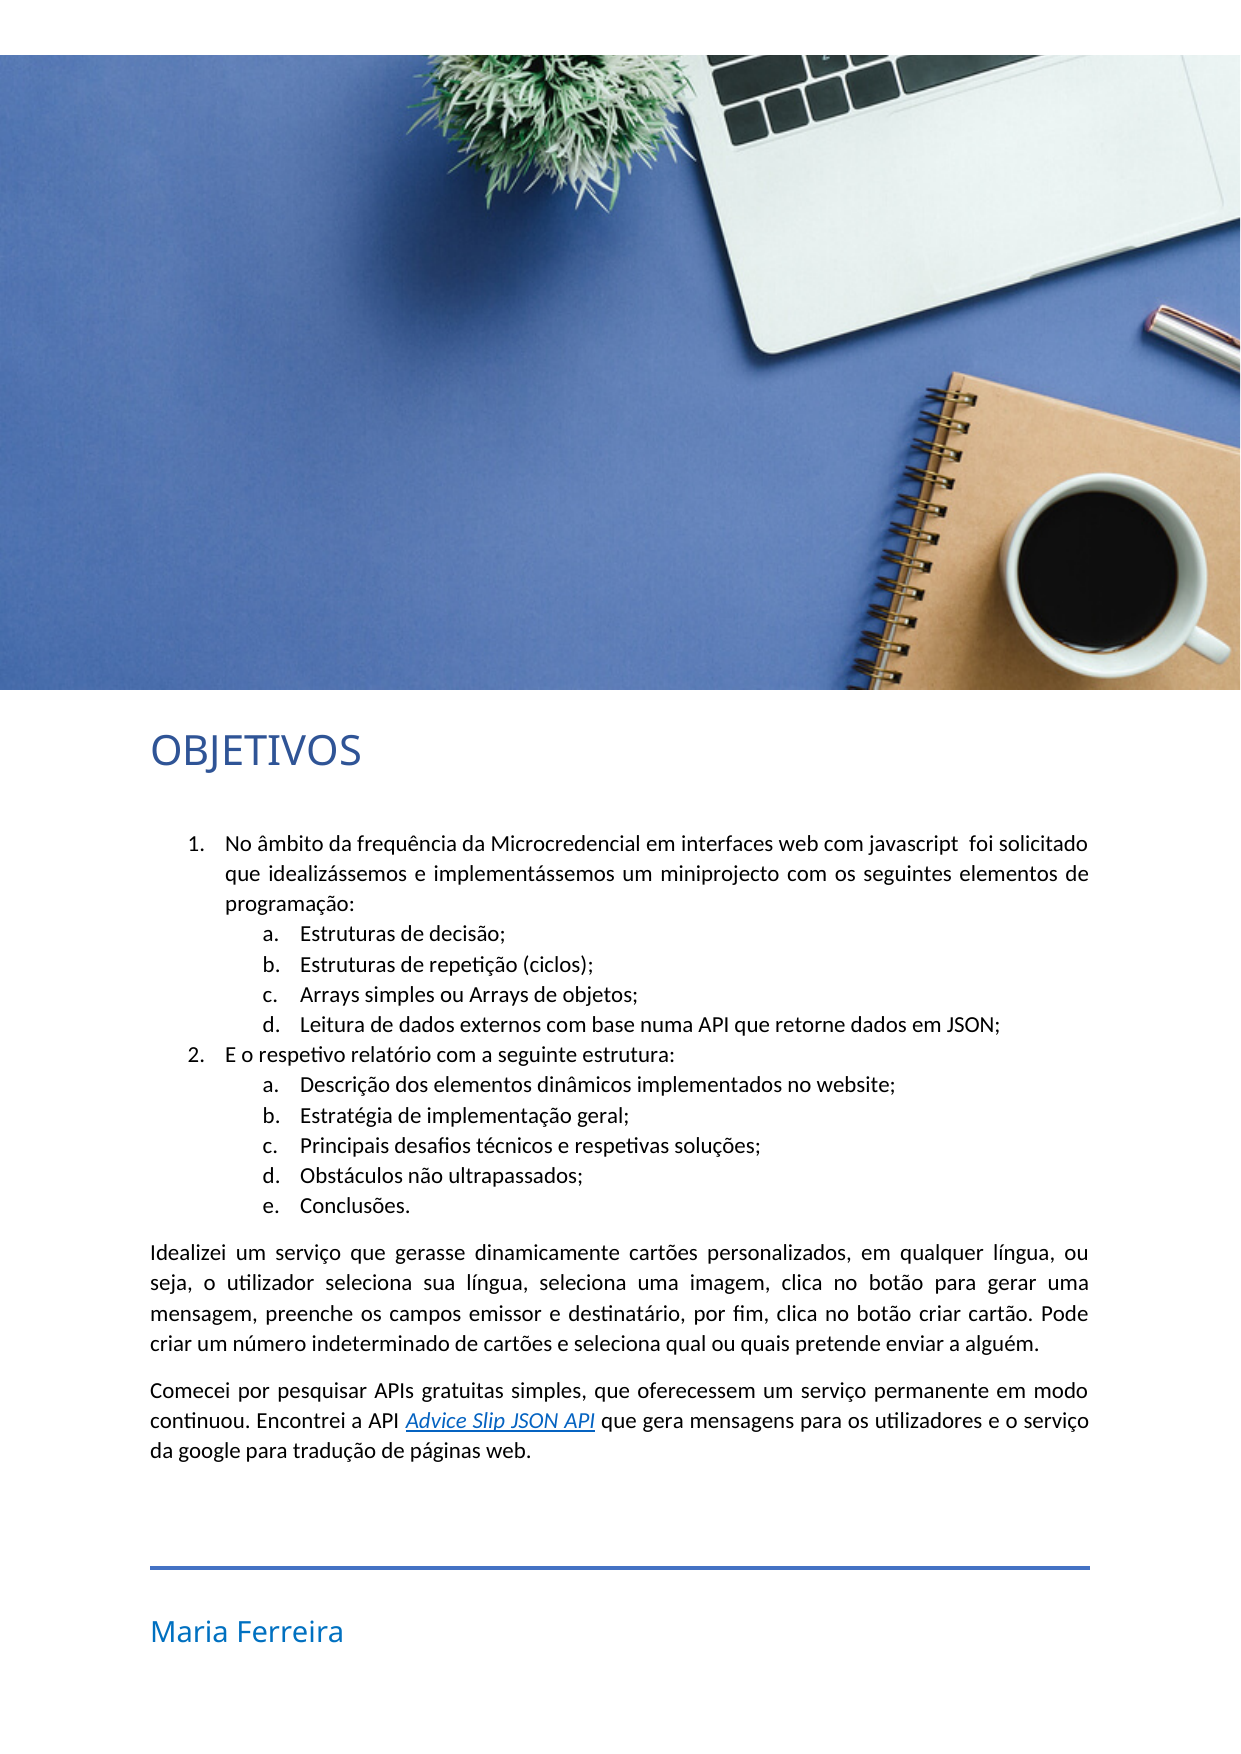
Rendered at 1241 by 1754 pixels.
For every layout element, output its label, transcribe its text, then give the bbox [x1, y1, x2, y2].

list Leitura de dados externos com base numa API que retorne dados em JSON; [262, 1010, 1090, 1038]
list No âmbito da frequência da Microcredencial em interfaces web com javascript foi solicitado que idealizássemos e implementássemos um miniprojecto com os seguintes elementos de programação: [187, 829, 1090, 917]
text Comecei por pesquisar APIs gratuitas simples, que oferecessem um serviço permanente em modo continuou. Encontrei a API Advice Slip JSON API que gera mensagens para os utilizadores e o serviço da google para tradução de páginas web. [150, 1376, 1090, 1464]
picture [0, 55, 1241, 690]
text Objetivos [150, 721, 1090, 778]
list Estratégia de implementação geral; [262, 1101, 1090, 1129]
list Estruturas de decisão; [262, 919, 1090, 948]
list E o respetivo relatório com a seguinte estrutura: [187, 1040, 1090, 1068]
text Idealizei um serviço que gerasse dinamicamente cartões personalizados, em qualquer língua, ou seja, o utilizador seleciona sua língua, seleciona uma imagem, clica no botão para gerar uma mensagem, preenche os campos emissor e destinatário, por fim, clica no botão criar cartão. Pode criar um número indeterminado de cartões e seleciona qual ou quais pretende enviar a alguém. [150, 1238, 1090, 1357]
list Obstáculos não ultrapassados; [262, 1161, 1090, 1189]
list Conclusões. [262, 1191, 1090, 1219]
list Estruturas de repetição (ciclos); [262, 950, 1090, 978]
list Arrays simples ou Arrays de objetos; [262, 980, 1090, 1008]
list Descrição dos elementos dinâmicos implementados no website; [262, 1071, 1090, 1099]
list Principais desafios técnicos e respetivas soluções; [262, 1131, 1090, 1159]
